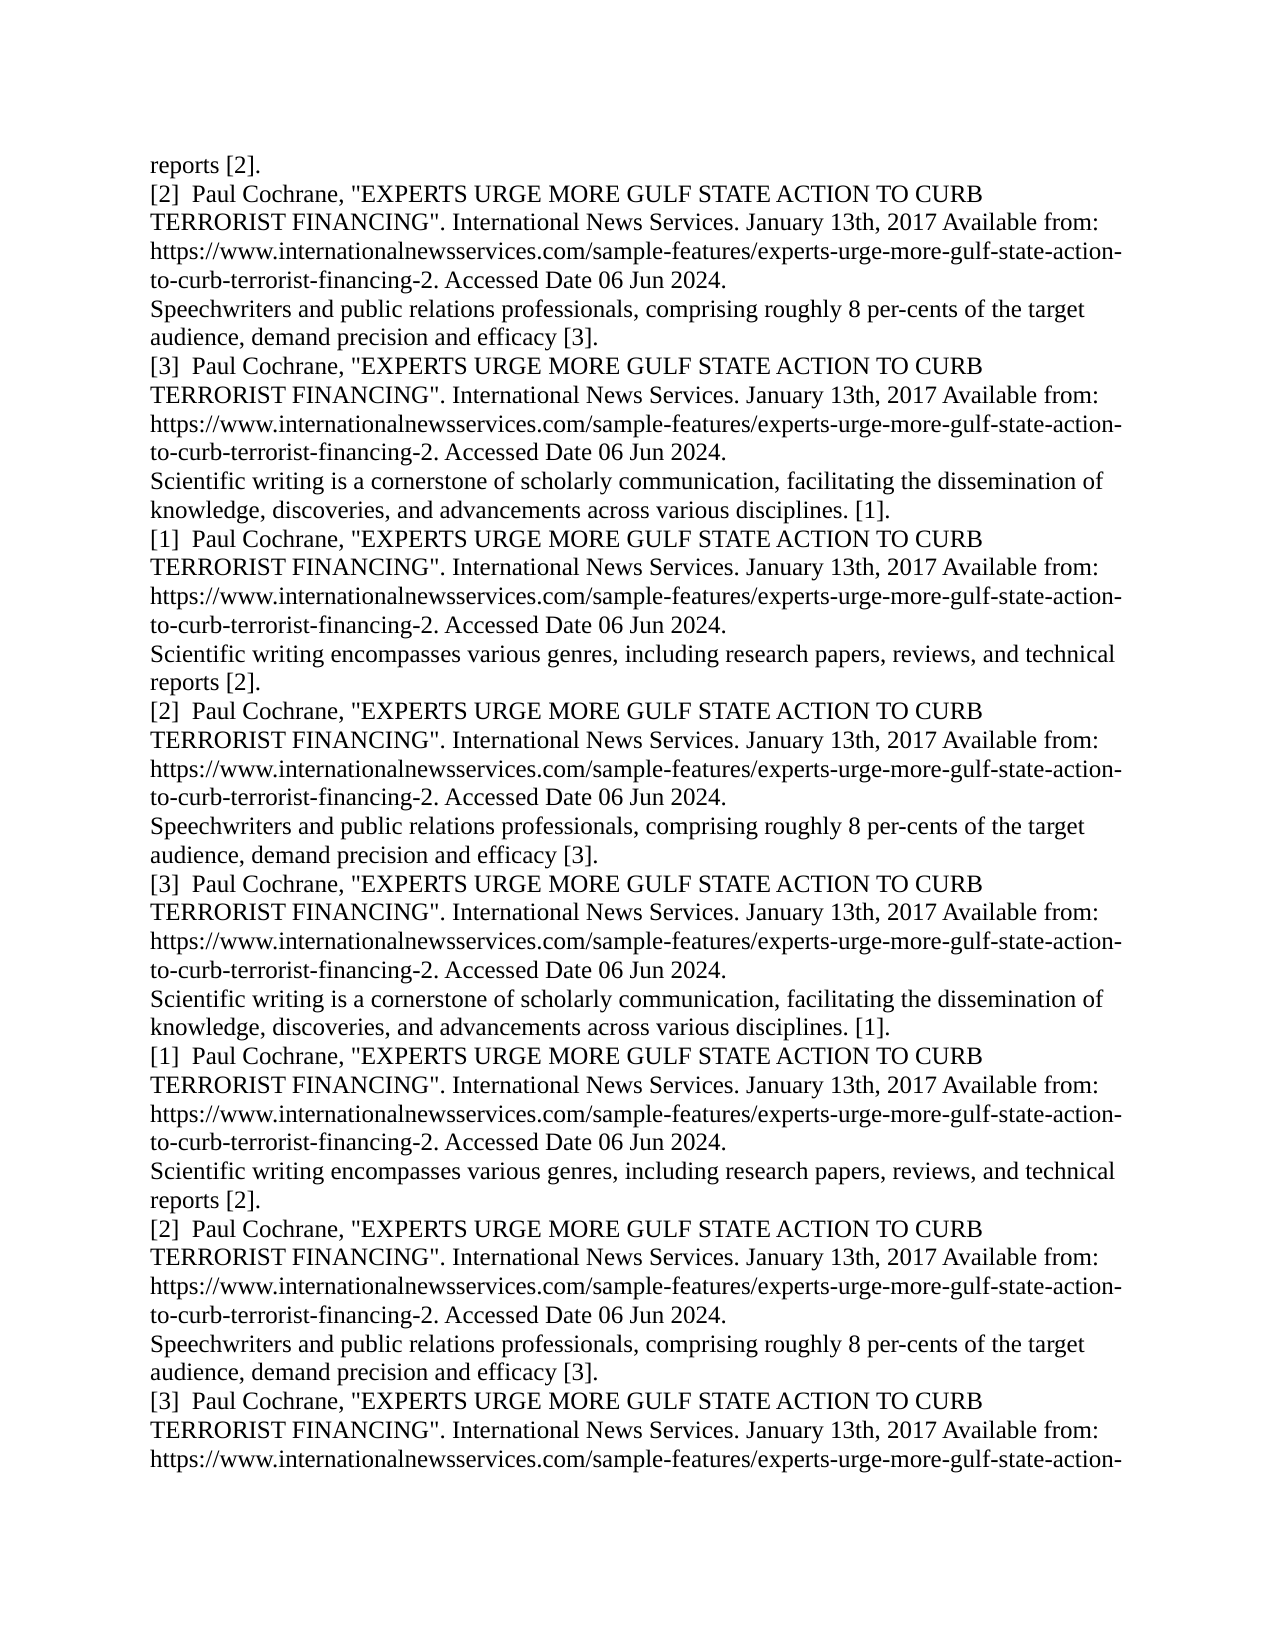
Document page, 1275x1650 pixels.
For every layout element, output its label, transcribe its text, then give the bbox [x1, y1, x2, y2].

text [150, 150, 1125, 179]
text Scientific writing encompasses various genres, including research papers, reviews, and technical reports [2]. [150, 1156, 1125, 1214]
text Speechwriters and public relations professionals, comprising roughly 8 per-cents of the target audience, demand precision and efficacy [3]. [150, 294, 1125, 351]
text Scientific writing encompasses various genres, including research papers, reviews, and technical reports [2]. [150, 639, 1125, 696]
text Speechwriters and public relations professionals, comprising roughly 8 per-cents of the target audience, demand precision and efficacy [3]. [150, 1329, 1125, 1386]
text Speechwriters and public relations professionals, comprising roughly 8 per-cents of the target audience, demand precision and efficacy [3]. [150, 811, 1125, 869]
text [150, 1386, 1125, 1472]
